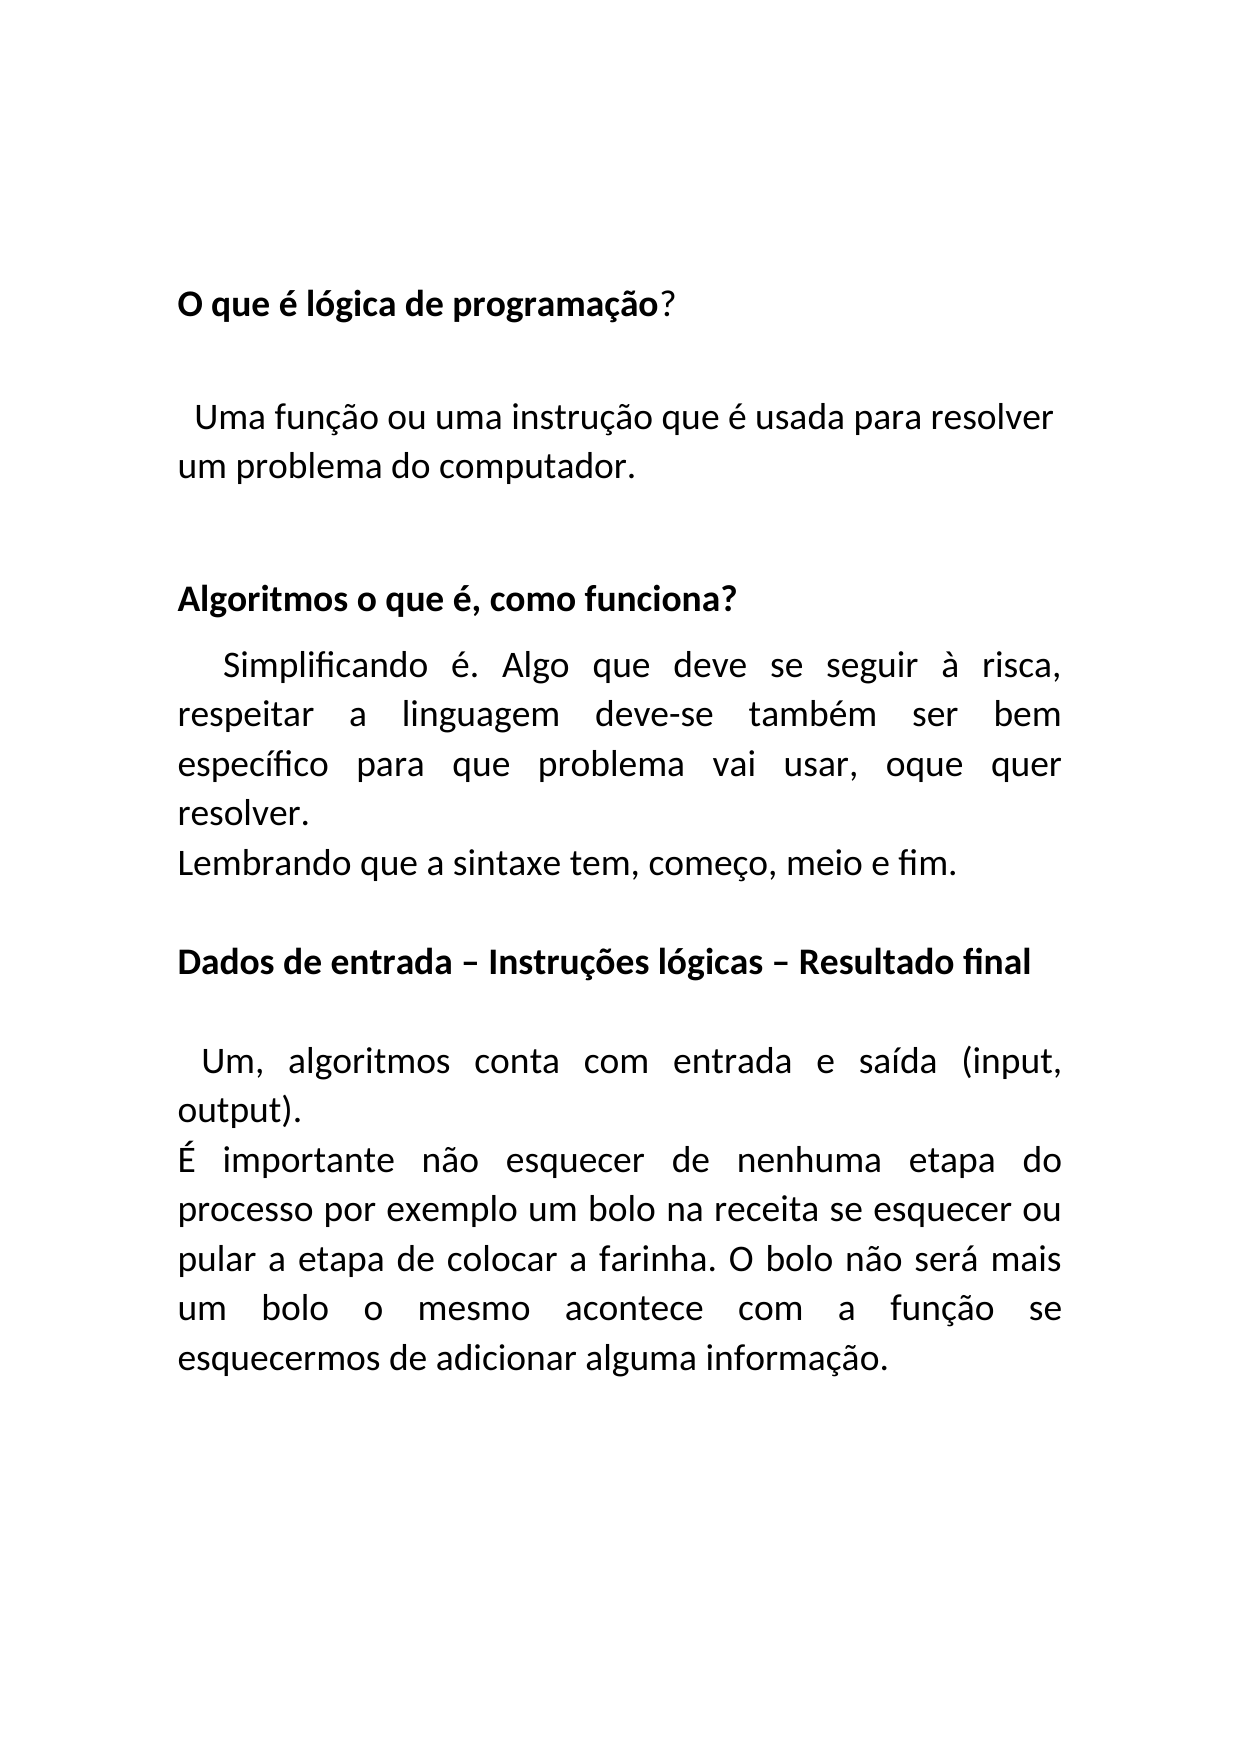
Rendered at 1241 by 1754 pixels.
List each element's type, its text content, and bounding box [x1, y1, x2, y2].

text Lembrando que a sintaxe tem, começo, meio e fim. [177, 839, 1063, 884]
text Dados de entrada – Instruções lógicas – Resultado final [177, 938, 1063, 983]
text Simplificando é. Algo que deve se seguir à risca, respeitar a linguagem deve-se também ser bem específico para que problema vai usar, oque quer resolver. [177, 641, 1063, 835]
text Algoritmos o que é, como funciona? [177, 575, 1063, 621]
text O que é lógica de programação? [177, 280, 1063, 326]
text Uma função ou uma instrução que é usada para resolver um problema do computador. [177, 393, 1063, 488]
text É importante não esquecer de nenhuma etapa do processo por exemplo um bolo na receita se esquecer ou pular a etapa de colocar a farinha. O bolo não será mais um bolo o mesmo acontece com a função se esquecermos de adicionar alguma informação. [177, 1136, 1063, 1379]
text Um, algoritmos conta com entrada e saída (input, output). [177, 1037, 1063, 1132]
